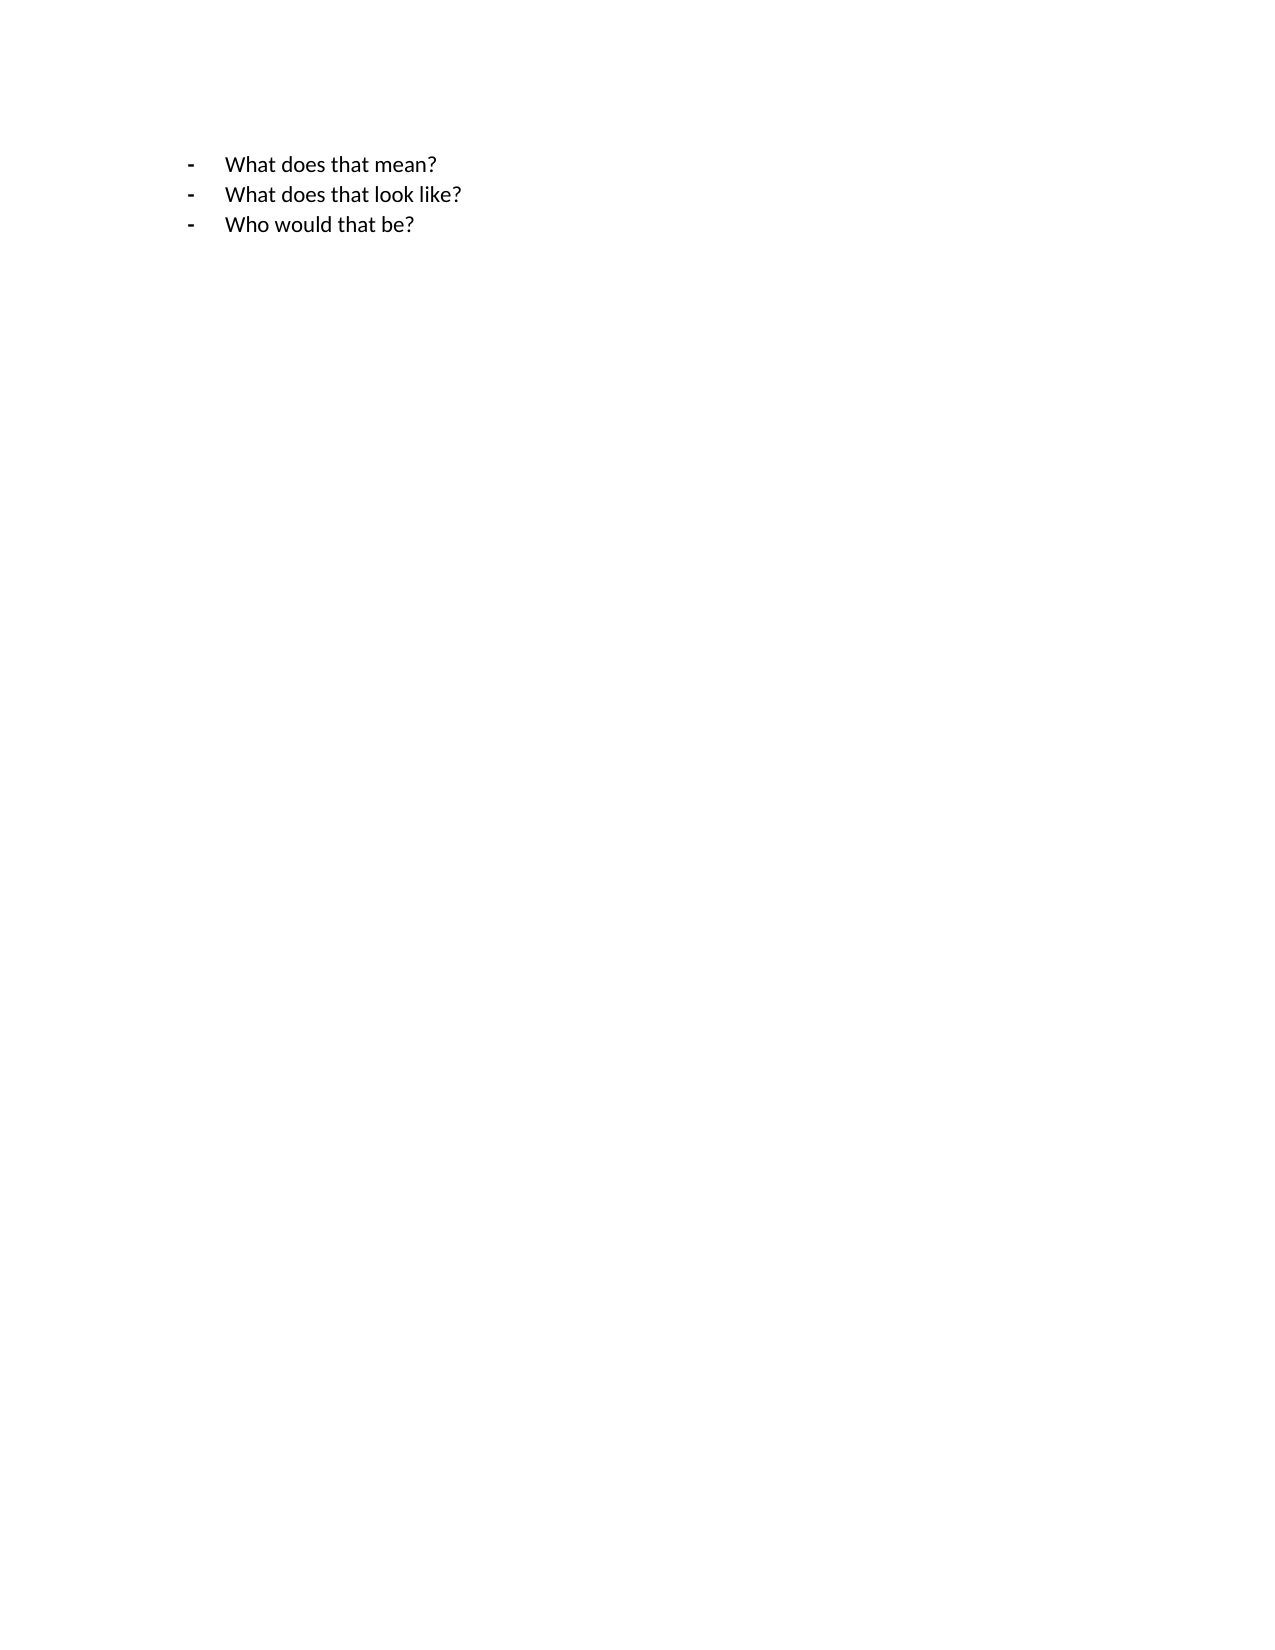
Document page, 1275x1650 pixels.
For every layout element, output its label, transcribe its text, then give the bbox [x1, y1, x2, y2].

list What does that mean? [187, 150, 1125, 178]
list Who would that be? [187, 210, 1125, 238]
list What does that look like? [187, 180, 1125, 208]
